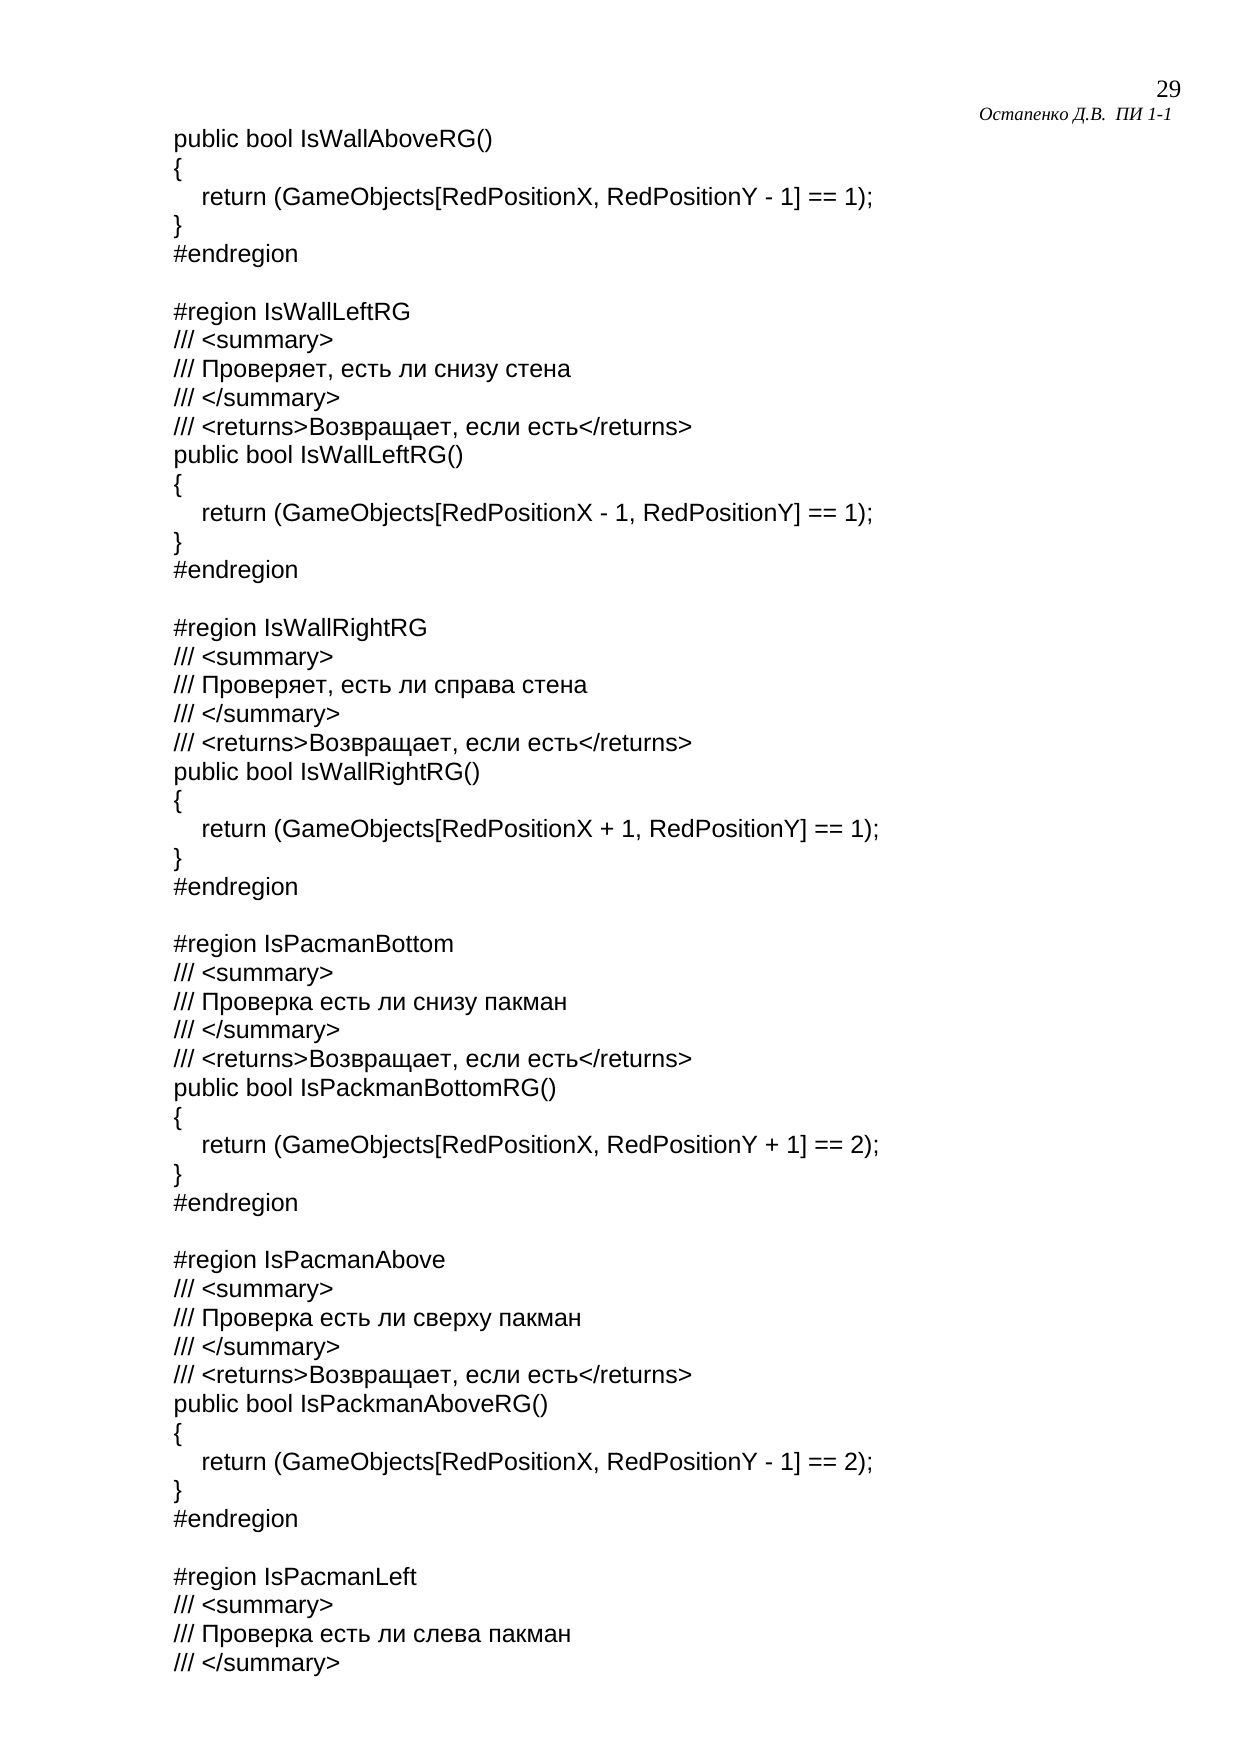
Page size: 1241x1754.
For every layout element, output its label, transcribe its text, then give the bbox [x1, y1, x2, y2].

text /// <returns>Возвращает, если есть</returns> [118, 412, 1181, 440]
text } [118, 527, 1181, 555]
text } [118, 1159, 1181, 1188]
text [118, 1360, 1181, 1389]
text { [118, 469, 1181, 498]
text #region IsPacmanAbove [118, 1245, 1181, 1274]
text #endregion [118, 555, 1181, 584]
text return (GameObjects[RedPositionX, RedPositionY - 1] == 2); [118, 1447, 1181, 1475]
text /// </summary> [118, 699, 1181, 728]
text #region IsWallRightRG [118, 613, 1181, 642]
text /// Проверка есть ли слева пакман [118, 1619, 1181, 1648]
text /// </summary> [118, 383, 1181, 412]
text return (GameObjects[RedPositionX, RedPositionY - 1] == 1); [118, 182, 1181, 210]
text public bool IsWallAboveRG() [118, 124, 1181, 153]
text #endregion [118, 239, 1181, 268]
text /// <summary> [118, 1590, 1181, 1619]
text /// <summary> [118, 325, 1181, 354]
text return (GameObjects[RedPositionX - 1, RedPositionY] == 1); [118, 498, 1181, 527]
text return (GameObjects[RedPositionX + 1, RedPositionY] == 1); [118, 814, 1181, 843]
text /// <summary> [118, 958, 1181, 987]
text /// Проверка есть ли снизу пакман [118, 987, 1181, 1015]
text #endregion [118, 1188, 1181, 1217]
text /// </summary> [118, 1648, 1181, 1677]
text { [118, 153, 1181, 182]
text #region IsPacmanLeft [118, 1562, 1181, 1590]
text /// Проверка есть ли сверху пакман [118, 1303, 1181, 1332]
text { [118, 785, 1181, 814]
text /// <returns>Возвращает, если есть</returns> [118, 728, 1181, 757]
text public bool IsPackmanAboveRG() [118, 1389, 1181, 1418]
text #region IsPacmanBottom [118, 929, 1181, 958]
text /// Проверяет, есть ли справа стена [118, 670, 1181, 699]
text /// <returns>Возвращает, если есть</returns> [118, 1044, 1181, 1073]
text /// </summary> [118, 1015, 1181, 1044]
text } [118, 210, 1181, 239]
text public bool IsWallRightRG() [118, 757, 1181, 785]
text /// </summary> [118, 1332, 1181, 1360]
text } [118, 1475, 1181, 1504]
text #endregion [118, 872, 1181, 900]
text /// Проверяет, есть ли снизу стена [118, 354, 1181, 383]
text /// <summary> [118, 1274, 1181, 1303]
text public bool IsWallLeftRG() [118, 440, 1181, 469]
text #region IsWallLeftRG [118, 297, 1181, 325]
text } [118, 843, 1181, 872]
text /// <summary> [118, 642, 1181, 670]
text #endregion [118, 1504, 1181, 1533]
text { [118, 1418, 1181, 1447]
text public bool IsPackmanBottomRG() [118, 1073, 1181, 1102]
text { [118, 1102, 1181, 1130]
text return (GameObjects[RedPositionX, RedPositionY + 1] == 2); [118, 1130, 1181, 1159]
